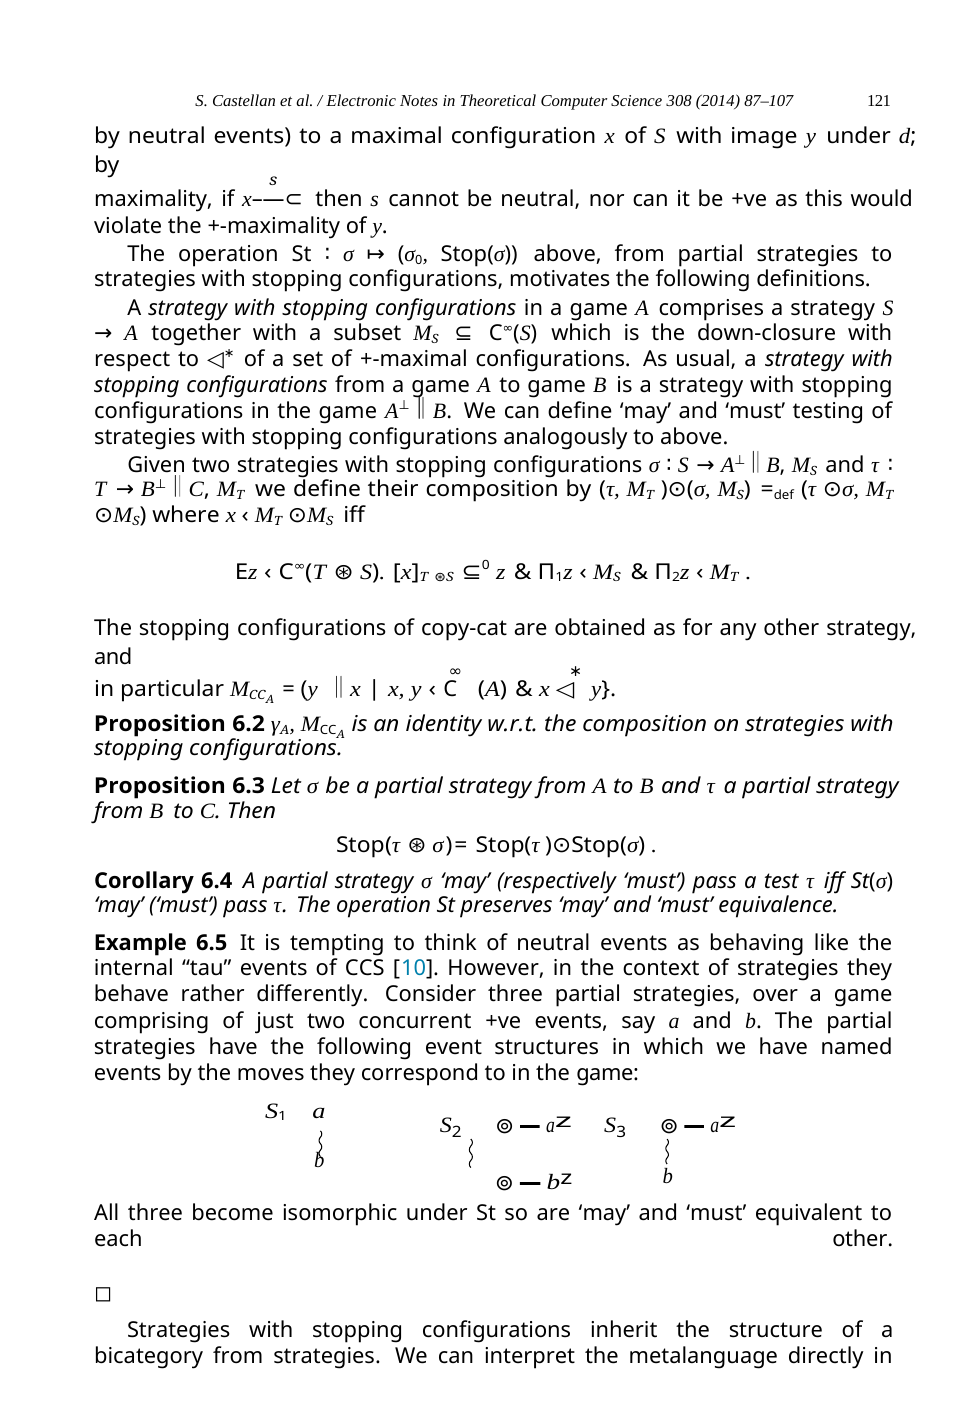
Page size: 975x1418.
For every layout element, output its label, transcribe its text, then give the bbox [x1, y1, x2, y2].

picture [752, 450, 759, 473]
text Ez ‹ C∞(T ⊛ S). [x]T ⊛S ⊆0 z & Π1z ‹ MS & Π2z ‹ MT . [163, 556, 824, 585]
text The operation St ∶ σ ↦ (σ0, Stop(σ)) above, from partial strategies to strategies with stopping configurations, motivates the following definitions. [94, 242, 893, 292]
text Proposition 6.2 γA, MCCA is an identity w.r.t. the composition on strategies with stopping conﬁgurations. [94, 710, 917, 762]
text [94, 1316, 893, 1369]
text in particular MCCA = (y x ∣ x, y ‹ C (A) & x ◁ y}. [94, 678, 917, 701]
text ⊚ bz [330, 1160, 573, 1196]
picture [174, 475, 181, 497]
text b [71, 1147, 325, 1172]
text violate the +-maximality of y. [94, 211, 917, 239]
text S2 ⊚ az [330, 1103, 572, 1142]
text by neutral events) to a maximal configuration x of S with image y under d; by [94, 120, 917, 178]
text All three become isomorphic under St so are ‘may’ and ‘must’ equivalent to each other. ◻ [94, 1199, 893, 1307]
text Corollary 6.4 A partial strategy σ ‘may’ (respectively ‘must’) pass a test τ iff St(σ) ‘may’ (‘must’) pass τ. The operation St preserves ‘may’ and ‘must’ equivalence. [94, 868, 893, 919]
text Stop(τ ⊛ σ)= Stop(τ )⊙Stop(σ) . [336, 829, 917, 859]
text maximality, if x–—⊂ then s cannot be neutral, nor can it be +ve as this would [94, 187, 917, 211]
text Proposition 6.3 Let σ be a partial strategy from A to B and τ a partial strategy from B to C. Then [94, 773, 917, 825]
text A strategy with stopping conﬁgurations in a game A comprises a strategy S → A together with a subset MS ⊆ C∞(S) which is the down-closure with respect to ◁∗ of a set of +-maximal configurations. As usual, a strategy with stopping conﬁgurations from a game A to game B is a strategy with stopping configurations in the game A⊥ B. We can define ‘may’ and ‘must’ testing of strategies with stopping configurations analogously to above. [94, 295, 893, 450]
text S1 a [71, 1094, 326, 1124]
text S3 ⊚ az [604, 1103, 917, 1142]
text Example 6.5 It is tempting to think of neutral events as behaving like the internal “tau” events of CCS [10]. However, in the context of strategies they behave rather differently. Consider three partial strategies, over a game comprising of just two concurrent +ve events, say a and b. The partial strategies have the following event structures in which we have named events by the moves they correspond to in the game: [94, 929, 893, 1087]
text The stopping configurations of copy-cat are obtained as for any other strategy, and [94, 612, 917, 671]
text b [662, 1163, 917, 1188]
text Given two strategies with stopping configurations σ ∶ S → A⊥ B, MS and τ ∶ T → B⊥ C, MT we define their composition by (τ, MT )⊙(σ, MS) =def (τ ⊙σ, MT ⊙MS) where x ‹ MT ⊙MS iff [94, 452, 893, 529]
picture [418, 396, 424, 419]
